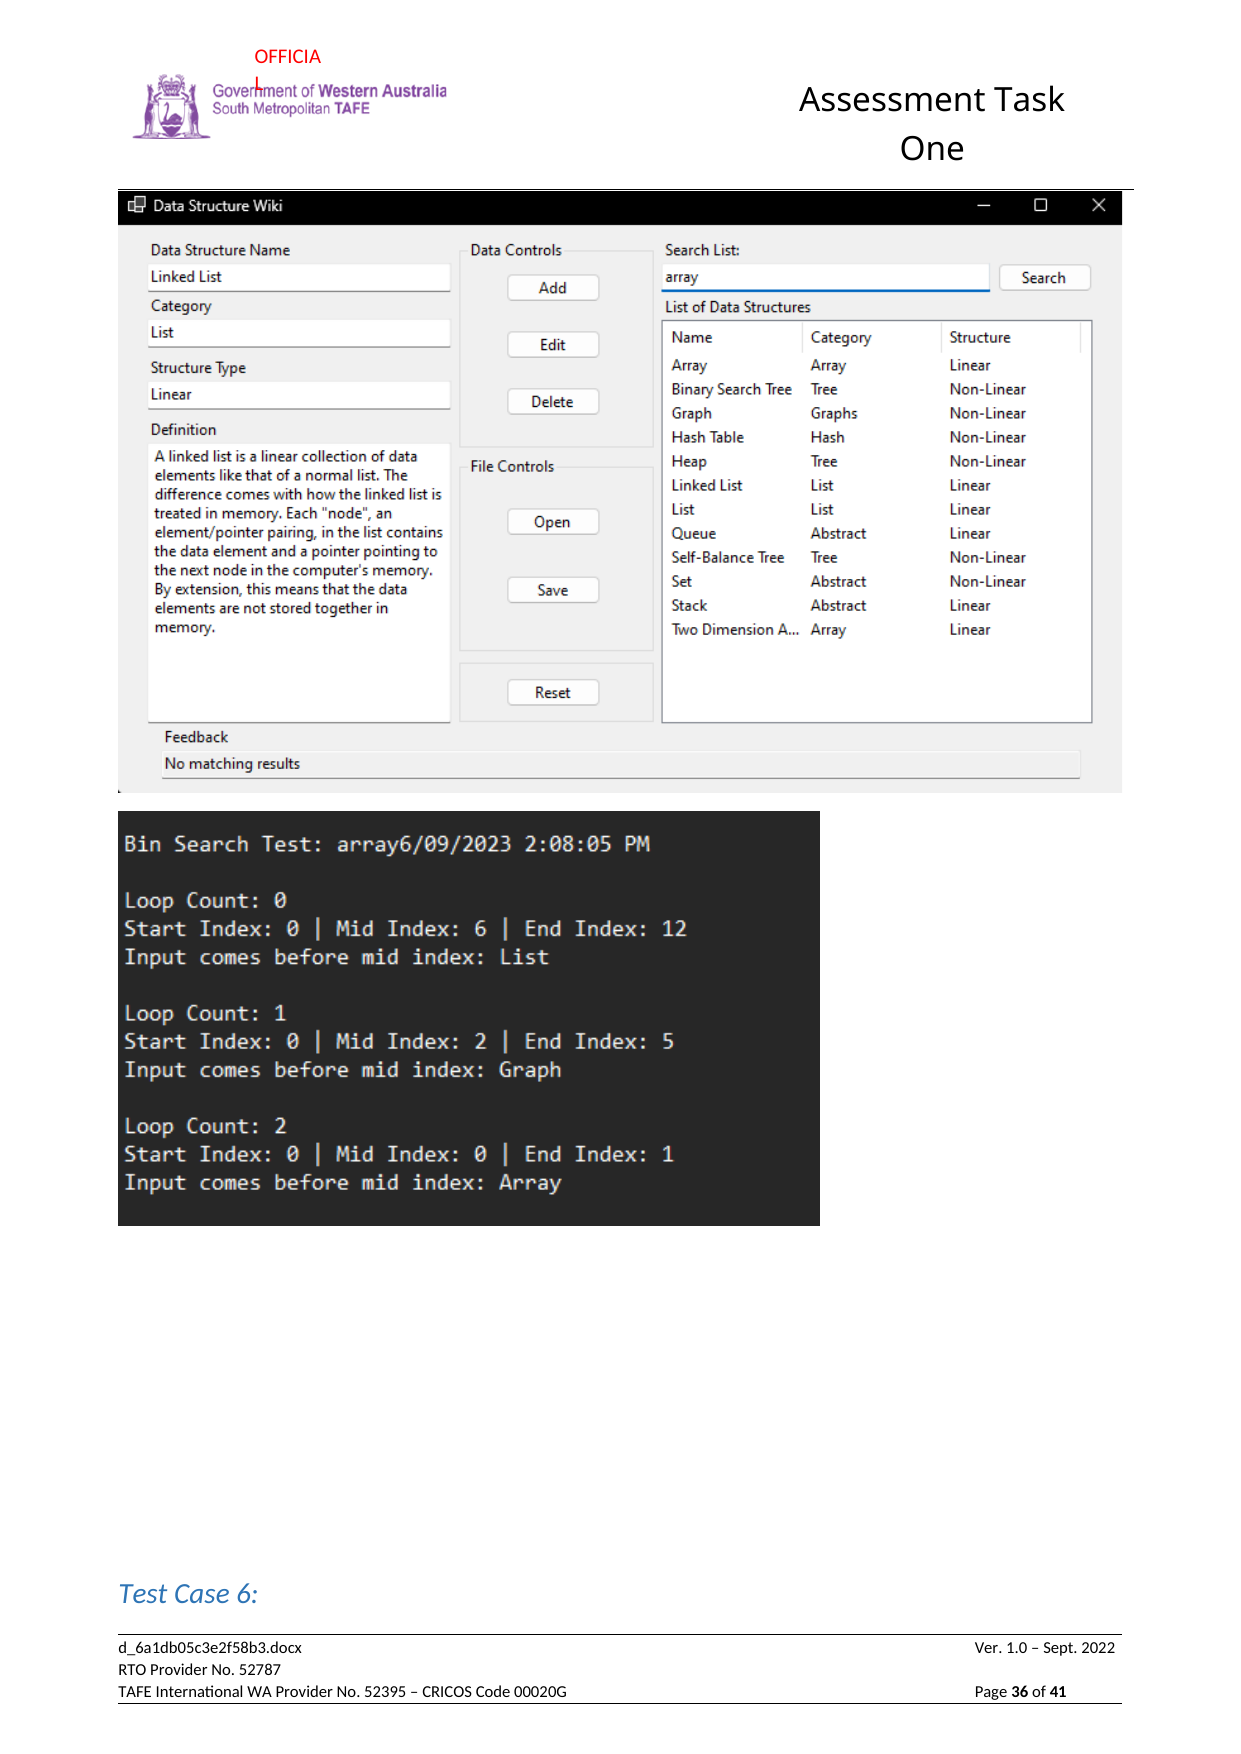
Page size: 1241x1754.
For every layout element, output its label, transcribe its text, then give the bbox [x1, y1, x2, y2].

picture [118, 811, 820, 1226]
picture [132, 74, 447, 139]
picture [118, 191, 1123, 793]
text Test Case 6: [118, 1575, 1122, 1611]
